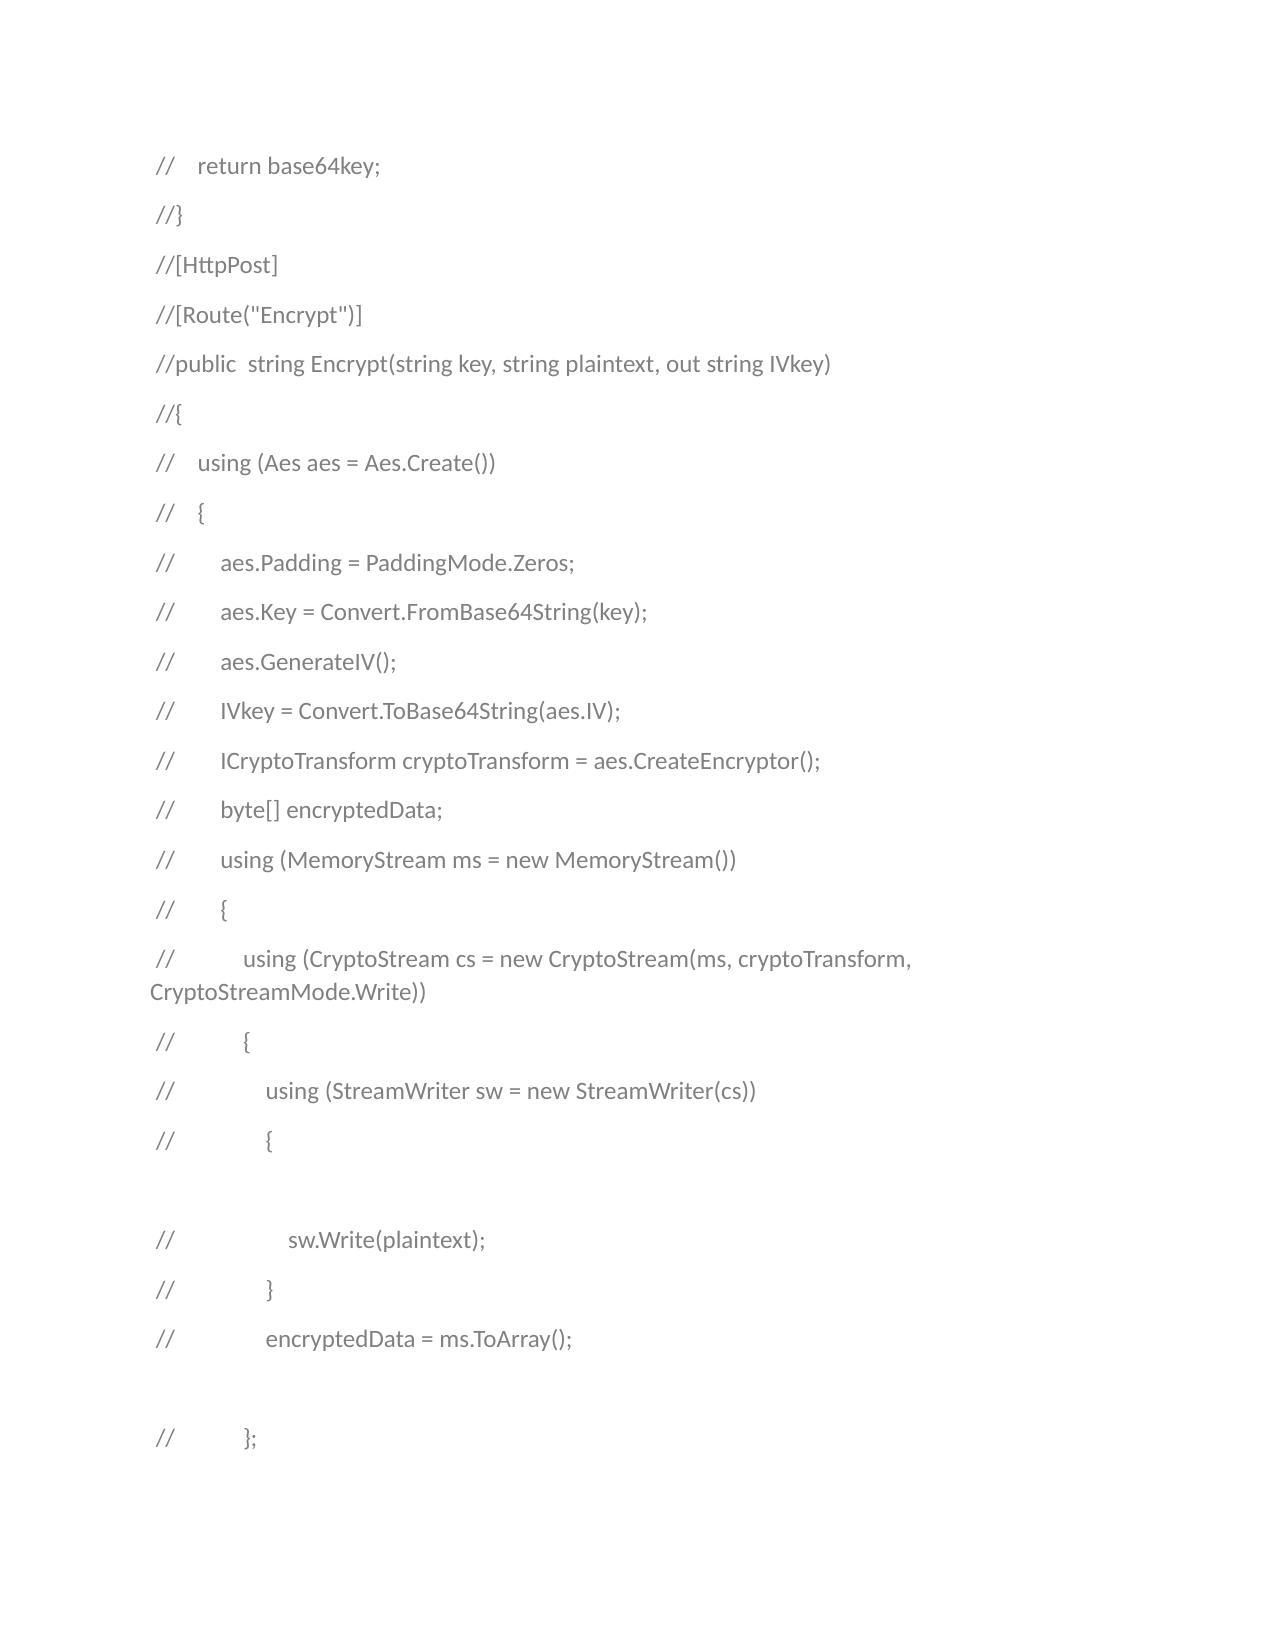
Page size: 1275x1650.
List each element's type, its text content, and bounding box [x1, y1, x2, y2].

text // return base64key; [150, 150, 1125, 181]
text // sw.Write(plaintext); [150, 1224, 1125, 1255]
text // { [150, 1026, 1125, 1056]
text // { [150, 894, 1125, 924]
text // byte[] encryptedData; [150, 794, 1125, 825]
text // ICryptoTransform cryptoTransform = aes.CreateEncryptor(); [150, 745, 1125, 776]
text //public string Encrypt(string key, string plaintext, out string IVkey) [150, 348, 1125, 379]
text //[HttpPost] [150, 249, 1125, 280]
text // { [150, 497, 1125, 528]
text // using (MemoryStream ms = new MemoryStream()) [150, 844, 1125, 875]
text // aes.Padding = PaddingMode.Zeros; [150, 547, 1125, 577]
text // IVkey = Convert.ToBase64String(aes.IV); [150, 695, 1125, 726]
text //[Route("Encrypt")] [150, 299, 1125, 329]
text // using (CryptoStream cs = new CryptoStream(ms, cryptoTransform, CryptoStreamMode.Write)) [150, 943, 1125, 1007]
text // using (StreamWriter sw = new StreamWriter(cs)) [150, 1075, 1125, 1106]
text // encryptedData = ms.ToArray(); [150, 1323, 1125, 1354]
text // } [150, 1274, 1125, 1304]
text //} [150, 199, 1125, 230]
text // }; [150, 1422, 1125, 1453]
text // aes.Key = Convert.FromBase64String(key); [150, 596, 1125, 627]
text // aes.GenerateIV(); [150, 646, 1125, 676]
text // { [150, 1125, 1125, 1156]
text //{ [150, 398, 1125, 428]
text // using (Aes aes = Aes.Create()) [150, 447, 1125, 478]
